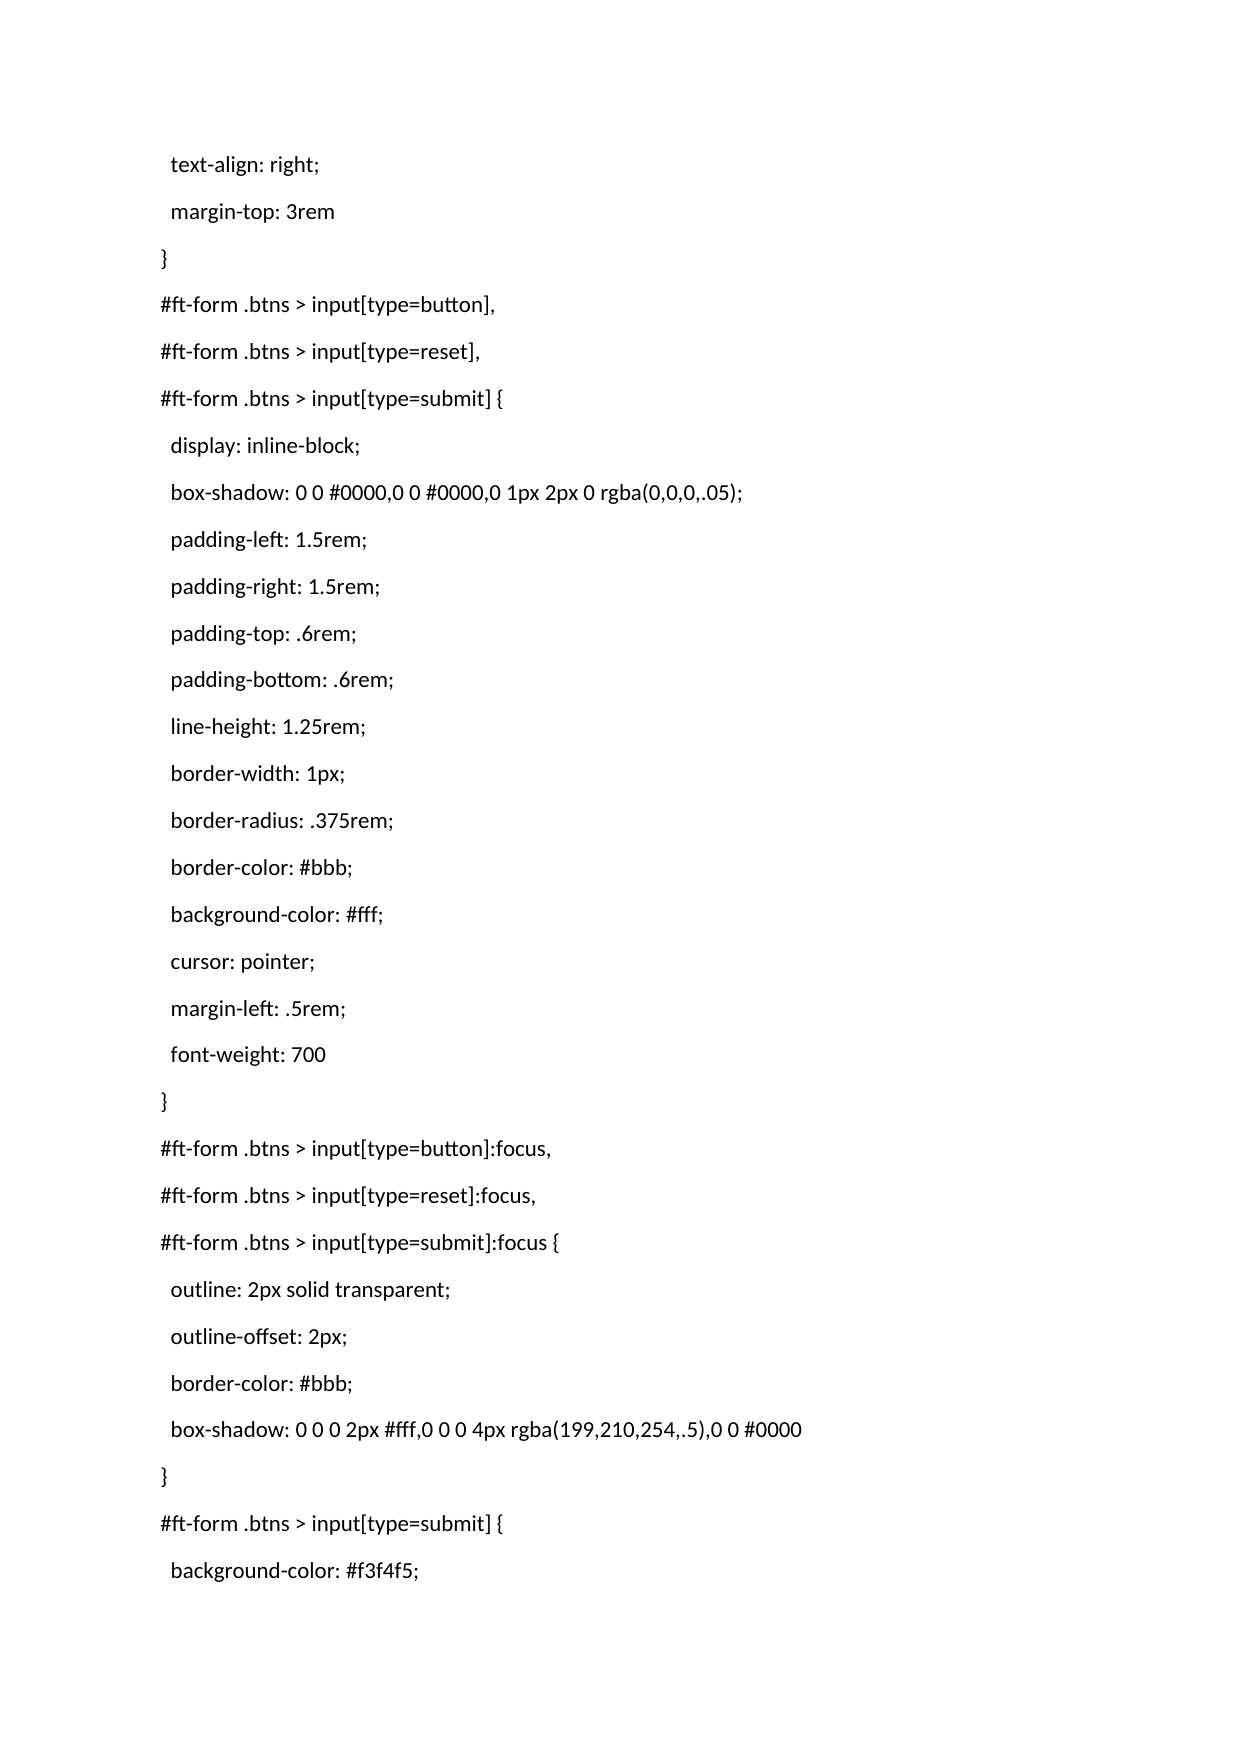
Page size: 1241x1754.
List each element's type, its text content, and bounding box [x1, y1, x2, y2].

text margin-left: .5rem; [150, 994, 1090, 1022]
text } [150, 1462, 1090, 1491]
text } [150, 244, 1090, 272]
text outline: 2px solid transparent; [150, 1275, 1090, 1303]
text text-align: right; [150, 150, 1090, 178]
text padding-bottom: .6rem; [150, 666, 1090, 694]
text #ft-form .btns > input[type=reset], [150, 337, 1090, 366]
text border-width: 1px; [150, 759, 1090, 787]
text background-color: #f3f4f5; [150, 1556, 1090, 1584]
text #ft-form .btns > input[type=submit] { [150, 384, 1090, 412]
text border-color: #bbb; [150, 853, 1090, 881]
text padding-right: 1.5rem; [150, 572, 1090, 600]
text #ft-form .btns > input[type=submit]:focus { [150, 1228, 1090, 1256]
text #ft-form .btns > input[type=reset]:focus, [150, 1181, 1090, 1209]
text background-color: #fff; [150, 900, 1090, 928]
text } [150, 1087, 1090, 1116]
text box-shadow: 0 0 #0000,0 0 #0000,0 1px 2px 0 rgba(0,0,0,.05); [150, 478, 1090, 506]
text padding-top: .6rem; [150, 619, 1090, 647]
text #ft-form .btns > input[type=submit] { [150, 1509, 1090, 1537]
text display: inline-block; [150, 431, 1090, 459]
text border-color: #bbb; [150, 1369, 1090, 1397]
text line-height: 1.25rem; [150, 712, 1090, 741]
text #ft-form .btns > input[type=button], [150, 291, 1090, 319]
text margin-top: 3rem [150, 197, 1090, 225]
text cursor: pointer; [150, 947, 1090, 975]
text outline-offset: 2px; [150, 1322, 1090, 1350]
text #ft-form .btns > input[type=button]:focus, [150, 1134, 1090, 1162]
text box-shadow: 0 0 0 2px #fff,0 0 0 4px rgba(199,210,254,.5),0 0 #0000 [150, 1416, 1090, 1444]
text padding-left: 1.5rem; [150, 525, 1090, 553]
text border-radius: .375rem; [150, 806, 1090, 834]
text font-weight: 700 [150, 1041, 1090, 1069]
